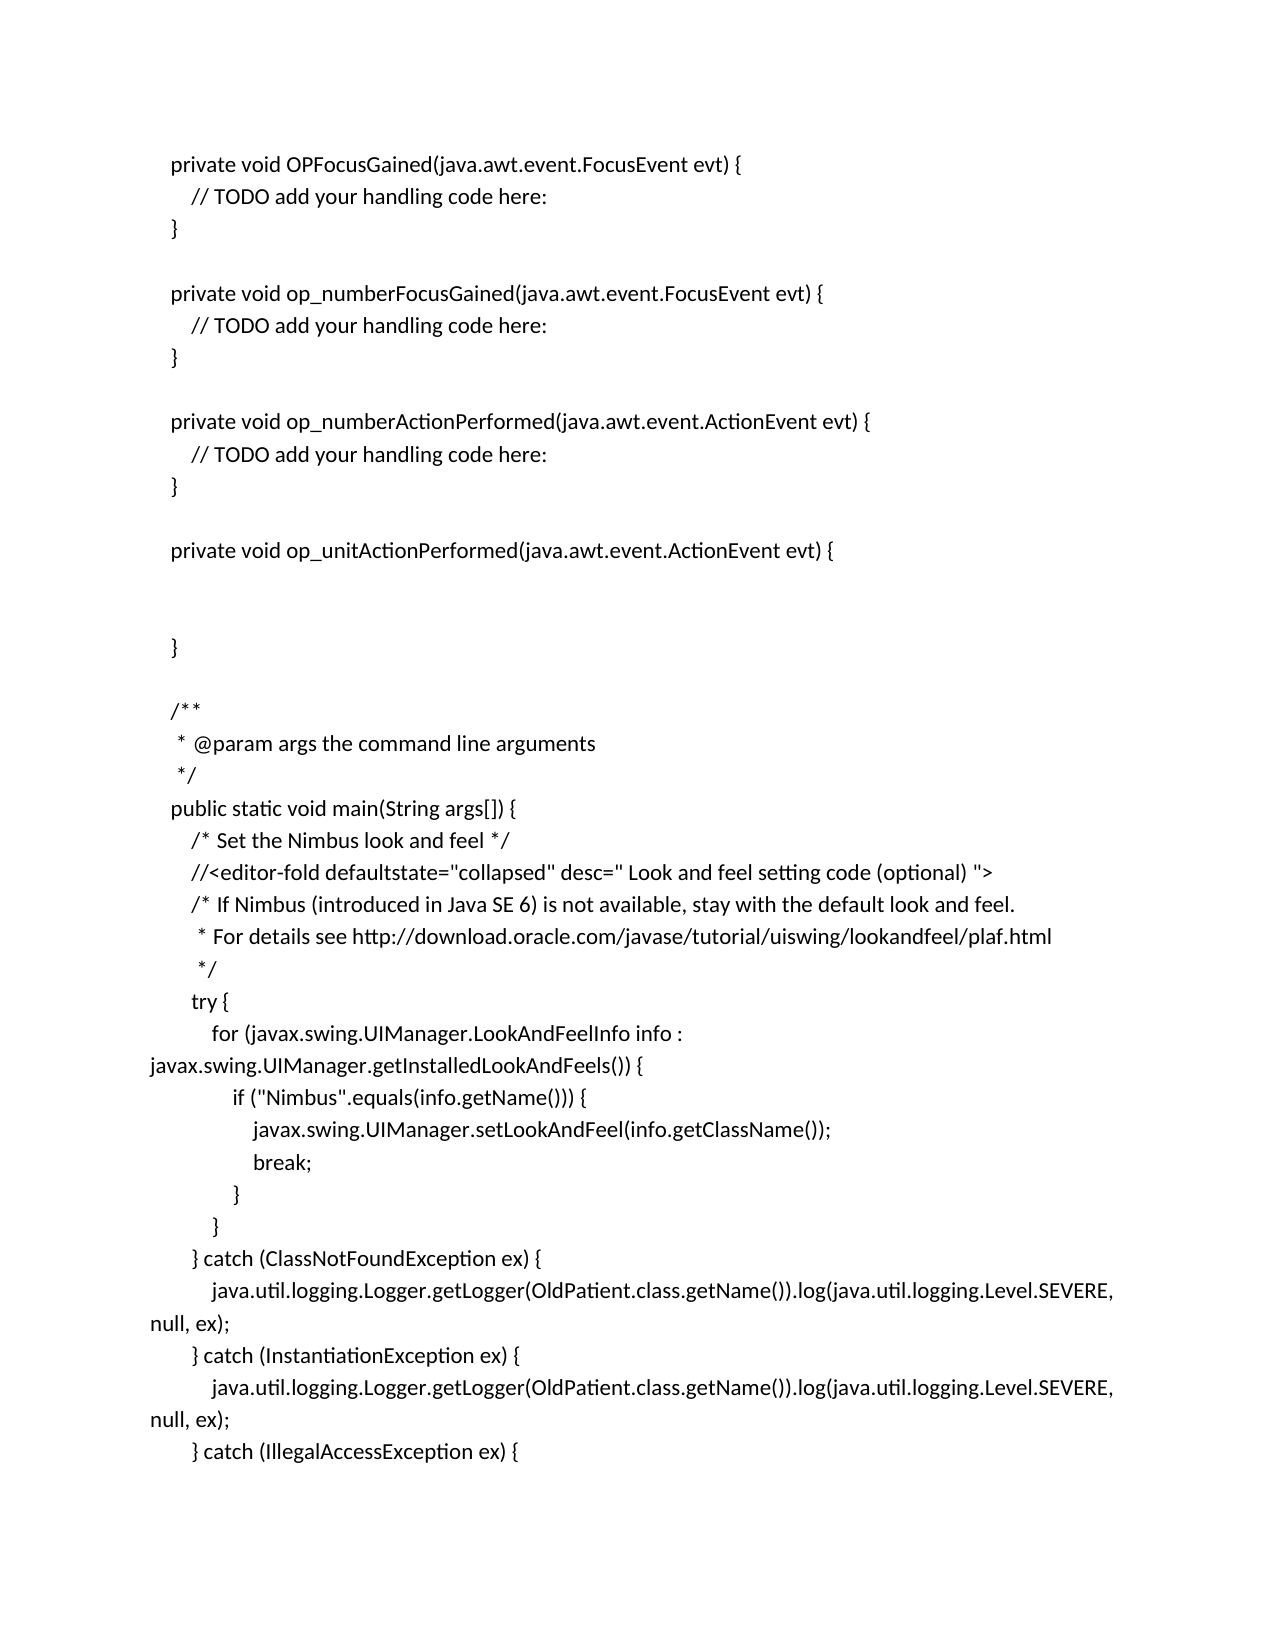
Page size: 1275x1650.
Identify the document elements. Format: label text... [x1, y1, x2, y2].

text } [150, 633, 1125, 661]
text private void op_numberFocusGained(java.awt.event.FocusEvent evt) { [150, 279, 1125, 307]
text */ [150, 762, 1125, 789]
text java.util.logging.Logger.getLogger(OldPatient.class.getName()).log(java.util.logging.Level.SEVERE, null, ex); [150, 1277, 1125, 1337]
text } catch (IllegalAccessException ex) { [150, 1437, 1125, 1466]
text //<editor-fold defaultstate="collapsed" desc=" Look and feel setting code (optional) "> [150, 858, 1125, 886]
text } [150, 343, 1125, 371]
text } [150, 214, 1125, 242]
text // TODO add your handling code here: [150, 311, 1125, 339]
text } [150, 1212, 1125, 1240]
text public static void main(String args[]) { [150, 794, 1125, 822]
text } catch (ClassNotFoundException ex) { [150, 1244, 1125, 1272]
text // TODO add your handling code here: [150, 440, 1125, 468]
text private void op_unitActionPerformed(java.awt.event.ActionEvent evt) { [150, 536, 1125, 564]
text /* Set the Nimbus look and feel */ [150, 826, 1125, 854]
text } [150, 472, 1125, 500]
text * For details see http://download.oracle.com/javase/tutorial/uiswing/lookandfeel/plaf.html [150, 922, 1125, 951]
text /* If Nimbus (introduced in Java SE 6) is not available, stay with the default look and feel. [150, 890, 1125, 918]
text javax.swing.UIManager.setLookAndFeel(info.getClassName()); [150, 1116, 1125, 1144]
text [150, 1373, 1125, 1433]
text break; [150, 1148, 1125, 1176]
text private void op_numberActionPerformed(java.awt.event.ActionEvent evt) { [150, 407, 1125, 436]
text /** [150, 697, 1125, 725]
text } [150, 1180, 1125, 1208]
text try { [150, 987, 1125, 1015]
text for (javax.swing.UIManager.LookAndFeelInfo info : javax.swing.UIManager.getInstalledLookAndFeels()) { [150, 1019, 1125, 1079]
text } catch (InstantiationException ex) { [150, 1341, 1125, 1369]
text * @param args the command line arguments [150, 729, 1125, 757]
text private void OPFocusGained(java.awt.event.FocusEvent evt) { [150, 150, 1125, 178]
text */ [150, 955, 1125, 983]
text if ("Nimbus".equals(info.getName())) { [150, 1083, 1125, 1111]
text // TODO add your handling code here: [150, 182, 1125, 210]
